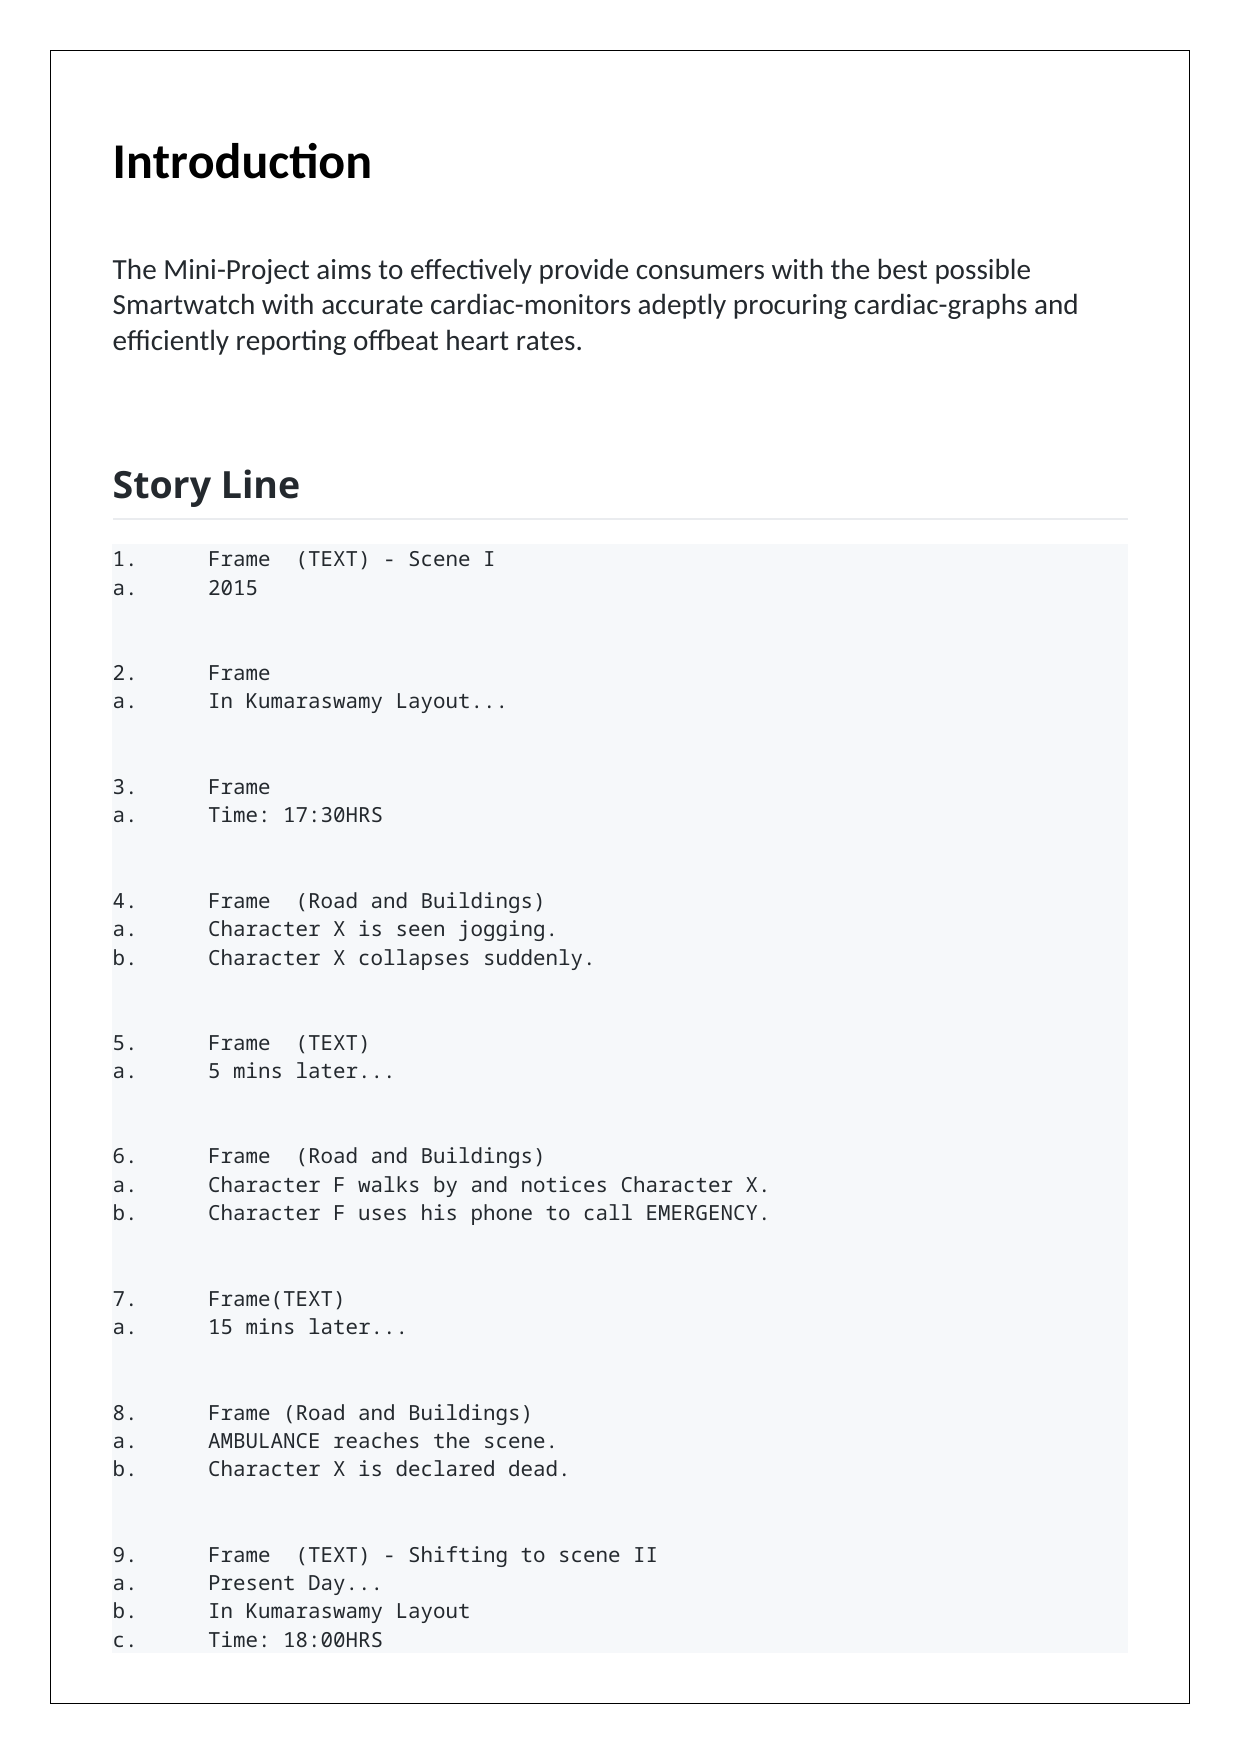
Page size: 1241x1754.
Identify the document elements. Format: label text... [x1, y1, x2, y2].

text a. 2015 [112, 573, 1128, 601]
text c. Time: 18:00HRS [112, 1625, 1128, 1653]
text a. 5 mins later... [112, 1056, 1128, 1085]
text The Mini-Project aims to effectively provide consumers with the best possible Smartwatch with accurate cardiac-monitors adeptly procuring cardiac-graphs and efficiently reporting offbeat heart rates. [112, 251, 1128, 358]
text 4. Frame (Road and Buildings) [112, 886, 1128, 914]
text 3. Frame [112, 772, 1128, 800]
text 5. Frame (TEXT) [112, 1028, 1128, 1056]
subtitle Story Line [112, 458, 1128, 519]
text b. Character F uses his phone to call EMERGENCY. [112, 1198, 1128, 1227]
text 6. Frame (Road and Buildings) [112, 1142, 1128, 1170]
text a. Character F walks by and notices Character X. [112, 1170, 1128, 1198]
text a. 15 mins later... [112, 1312, 1128, 1341]
text a. Character X is seen jogging. [112, 914, 1128, 943]
text 7. Frame(TEXT) [112, 1284, 1128, 1312]
text b. In Kumaraswamy Layout [112, 1597, 1128, 1625]
text a. AMBULANCE reaches the scene. [112, 1426, 1128, 1454]
text a. Time: 17:30HRS [112, 800, 1128, 829]
text 1. Frame (TEXT) - Scene I [112, 544, 1128, 573]
text 9. Frame (TEXT) - Shifting to scene II [112, 1540, 1128, 1568]
text b. Character X is declared dead. [112, 1454, 1128, 1483]
text b. Character X collapses suddenly. [112, 943, 1128, 971]
text 2. Frame [112, 658, 1128, 687]
text a. Present Day... [112, 1568, 1128, 1597]
text 8. Frame (Road and Buildings) [112, 1398, 1128, 1426]
text a. In Kumaraswamy Layout... [112, 687, 1128, 715]
subtitle Introduction [112, 130, 1128, 191]
